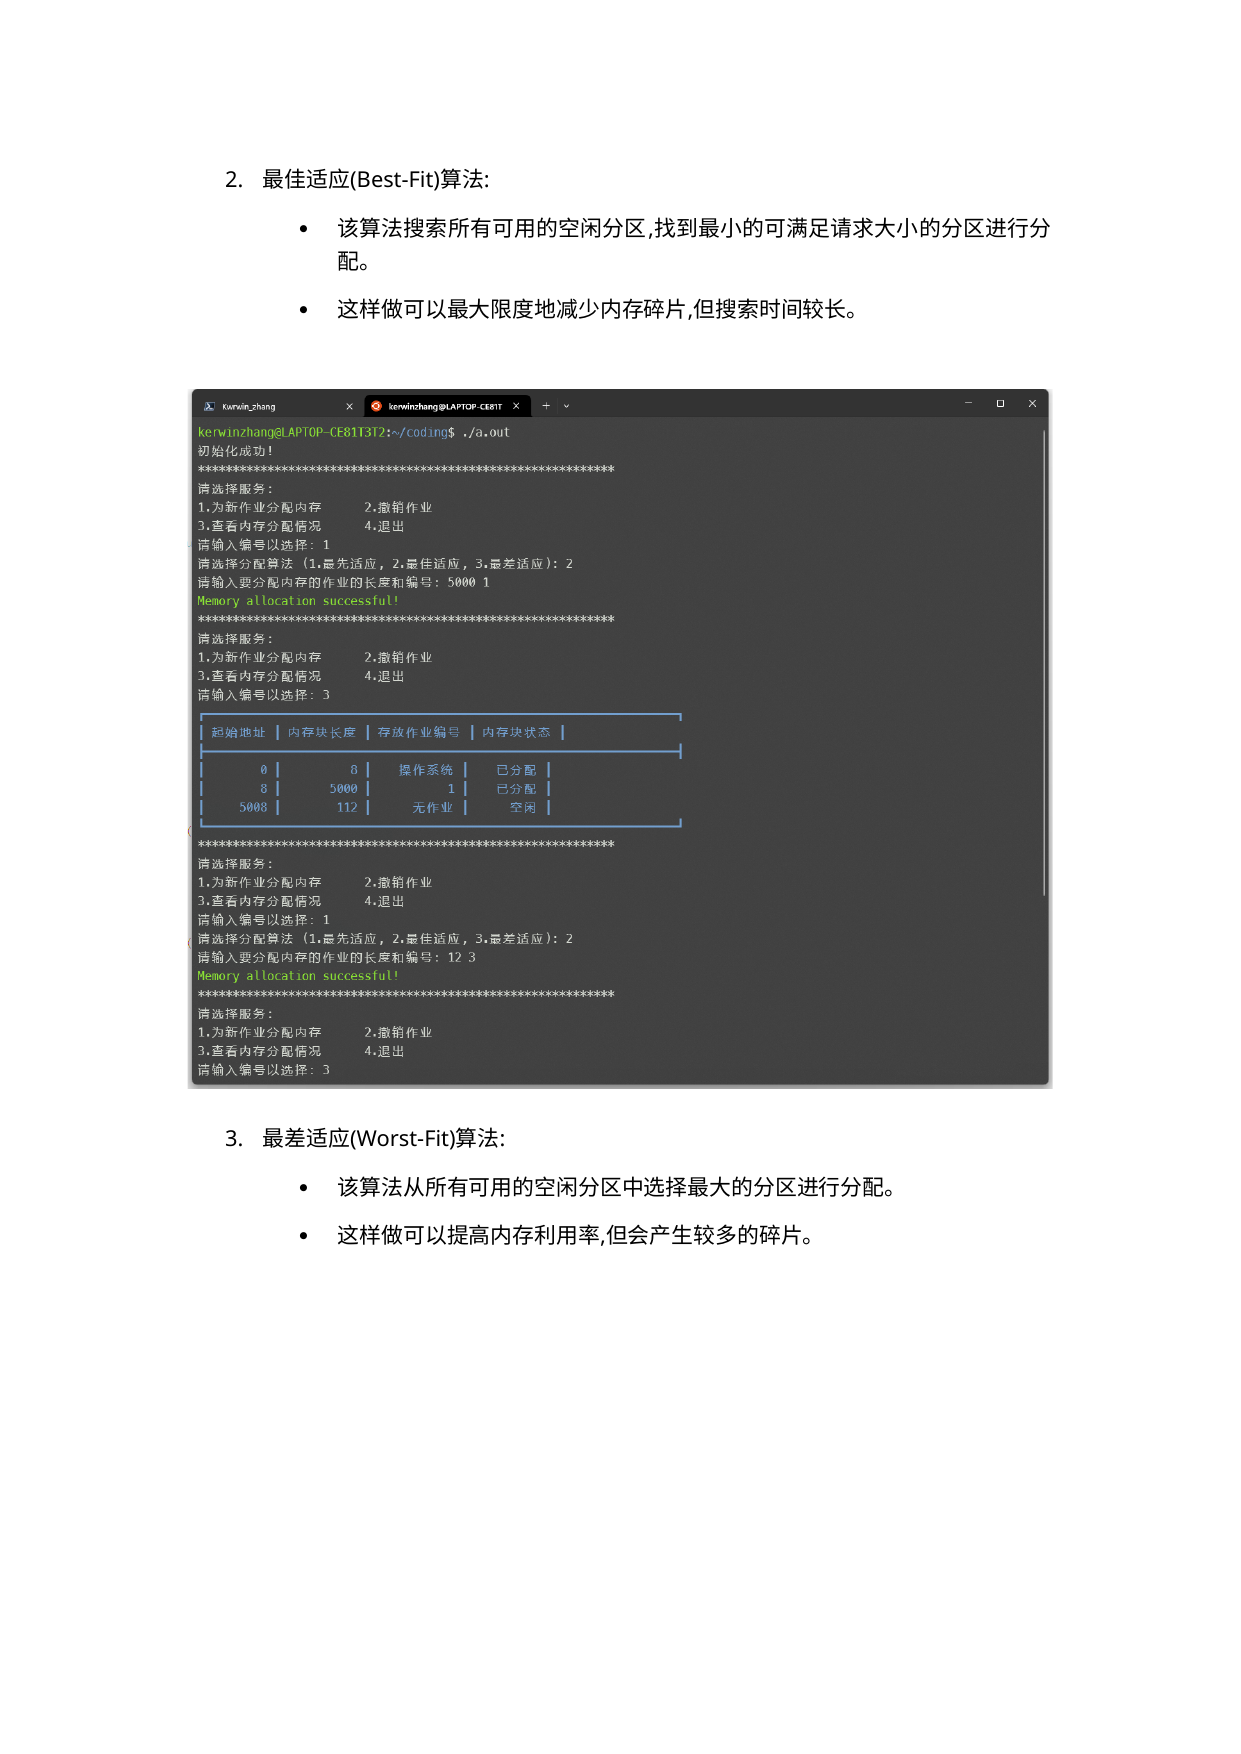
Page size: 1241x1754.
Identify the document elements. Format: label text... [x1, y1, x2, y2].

list 该算法搜索所有可用的空闲分区,找到最小的可满足请求大小的分区进行分配。 [300, 211, 1053, 276]
picture [187, 389, 1053, 1089]
list 这样做可以提高内存利用率,但会产生较多的碎片。 [300, 1218, 1053, 1251]
list 这样做可以最大限度地减少内存碎片,但搜索时间较长。 [300, 292, 1053, 324]
list 最差适应(Worst-Fit)算法: [225, 1121, 1053, 1153]
list 最佳适应(Best-Fit)算法: [225, 162, 1053, 194]
list 该算法从所有可用的空闲分区中选择最大的分区进行分配。 [300, 1169, 1053, 1202]
